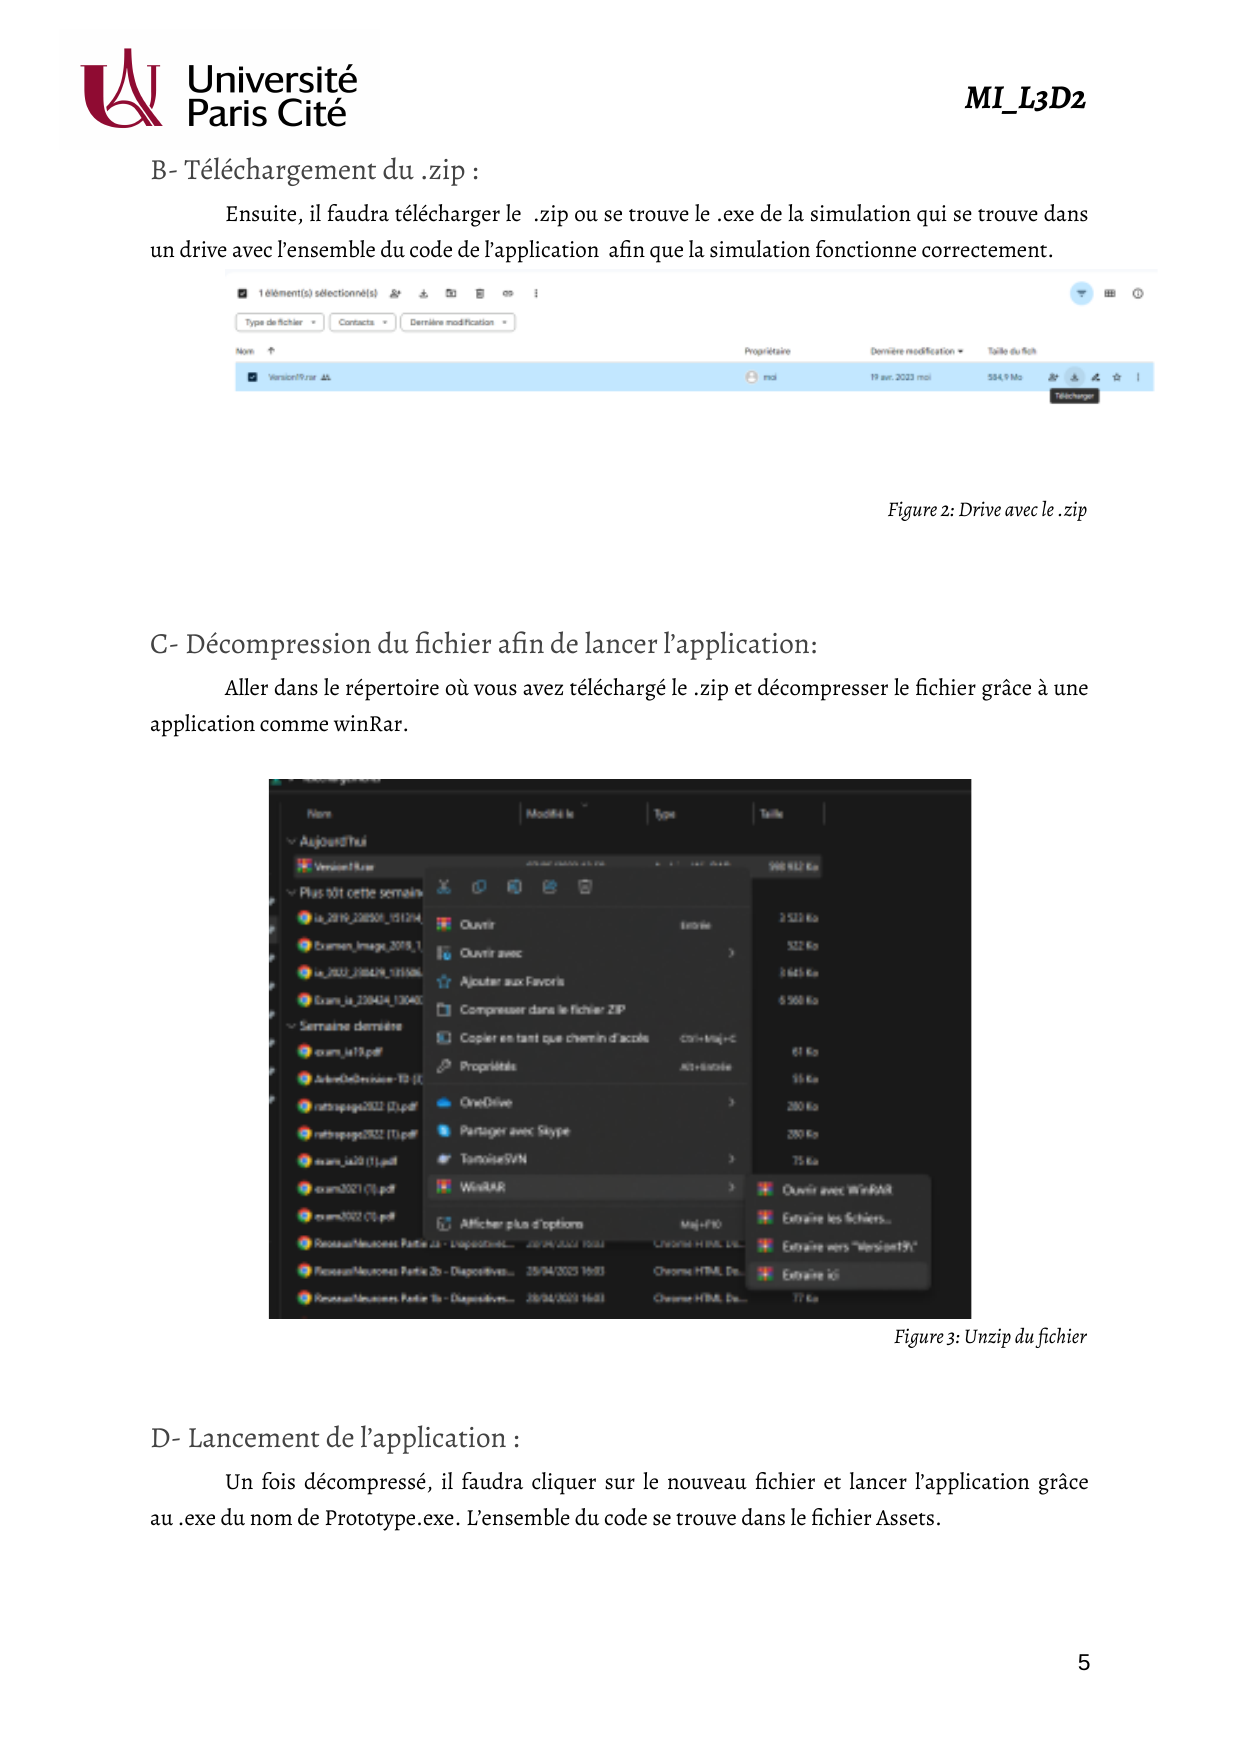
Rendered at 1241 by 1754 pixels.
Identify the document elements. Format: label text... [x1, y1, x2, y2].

text Figure 3: Unzip du fichier [150, 1322, 1090, 1350]
text Figure 2: Drive avec le .zip [150, 495, 1090, 523]
text Ensuite, il faudra télécharger le .zip ou se trouve le .exe de la simulation qui se trouve dans un drive avec l’ensemble du code de l’application afin que la simulation fonctionne correctement. [150, 198, 1090, 265]
subtitle D- Lancement de l’application : [150, 1418, 1090, 1458]
subtitle B- Téléchargement du .zip : [150, 150, 1090, 190]
subtitle C- Décompression du fichier afin de lancer l’application: [150, 624, 1090, 664]
picture [268, 779, 972, 1319]
picture [225, 269, 1158, 492]
text Un fois décompressé, il faudra cliquer sur le nouveau fichier et lancer l’application grâce au .exe du nom de Prototype.exe. L’ensemble du code se trouve dans le fichier Assets. [150, 1466, 1090, 1533]
text Aller dans le répertoire où vous avez téléchargé le .zip et décompresser le fichier grâce à une application comme winRar. [150, 672, 1090, 739]
picture [59, 29, 380, 150]
